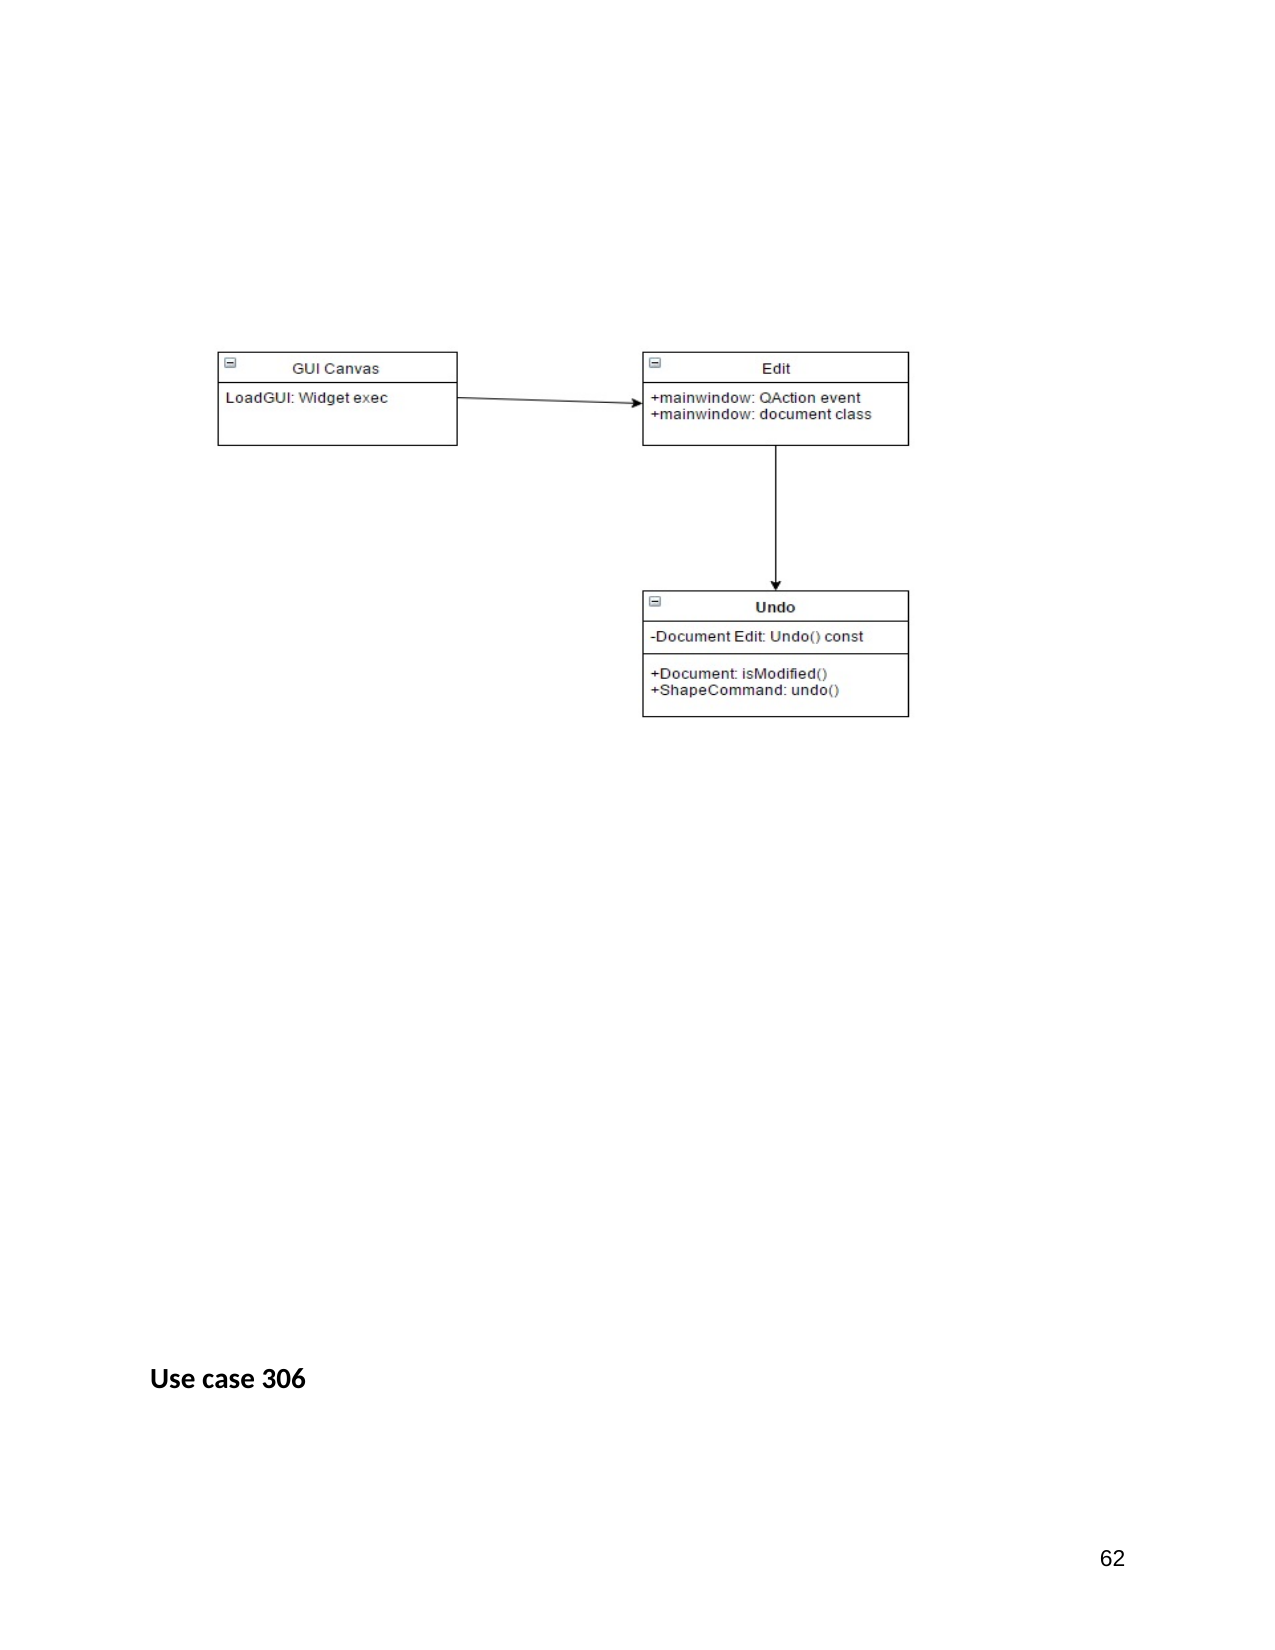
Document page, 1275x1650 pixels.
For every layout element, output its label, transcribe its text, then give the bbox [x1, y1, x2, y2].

text Use case 306 [150, 1360, 1125, 1395]
picture [150, 318, 981, 772]
